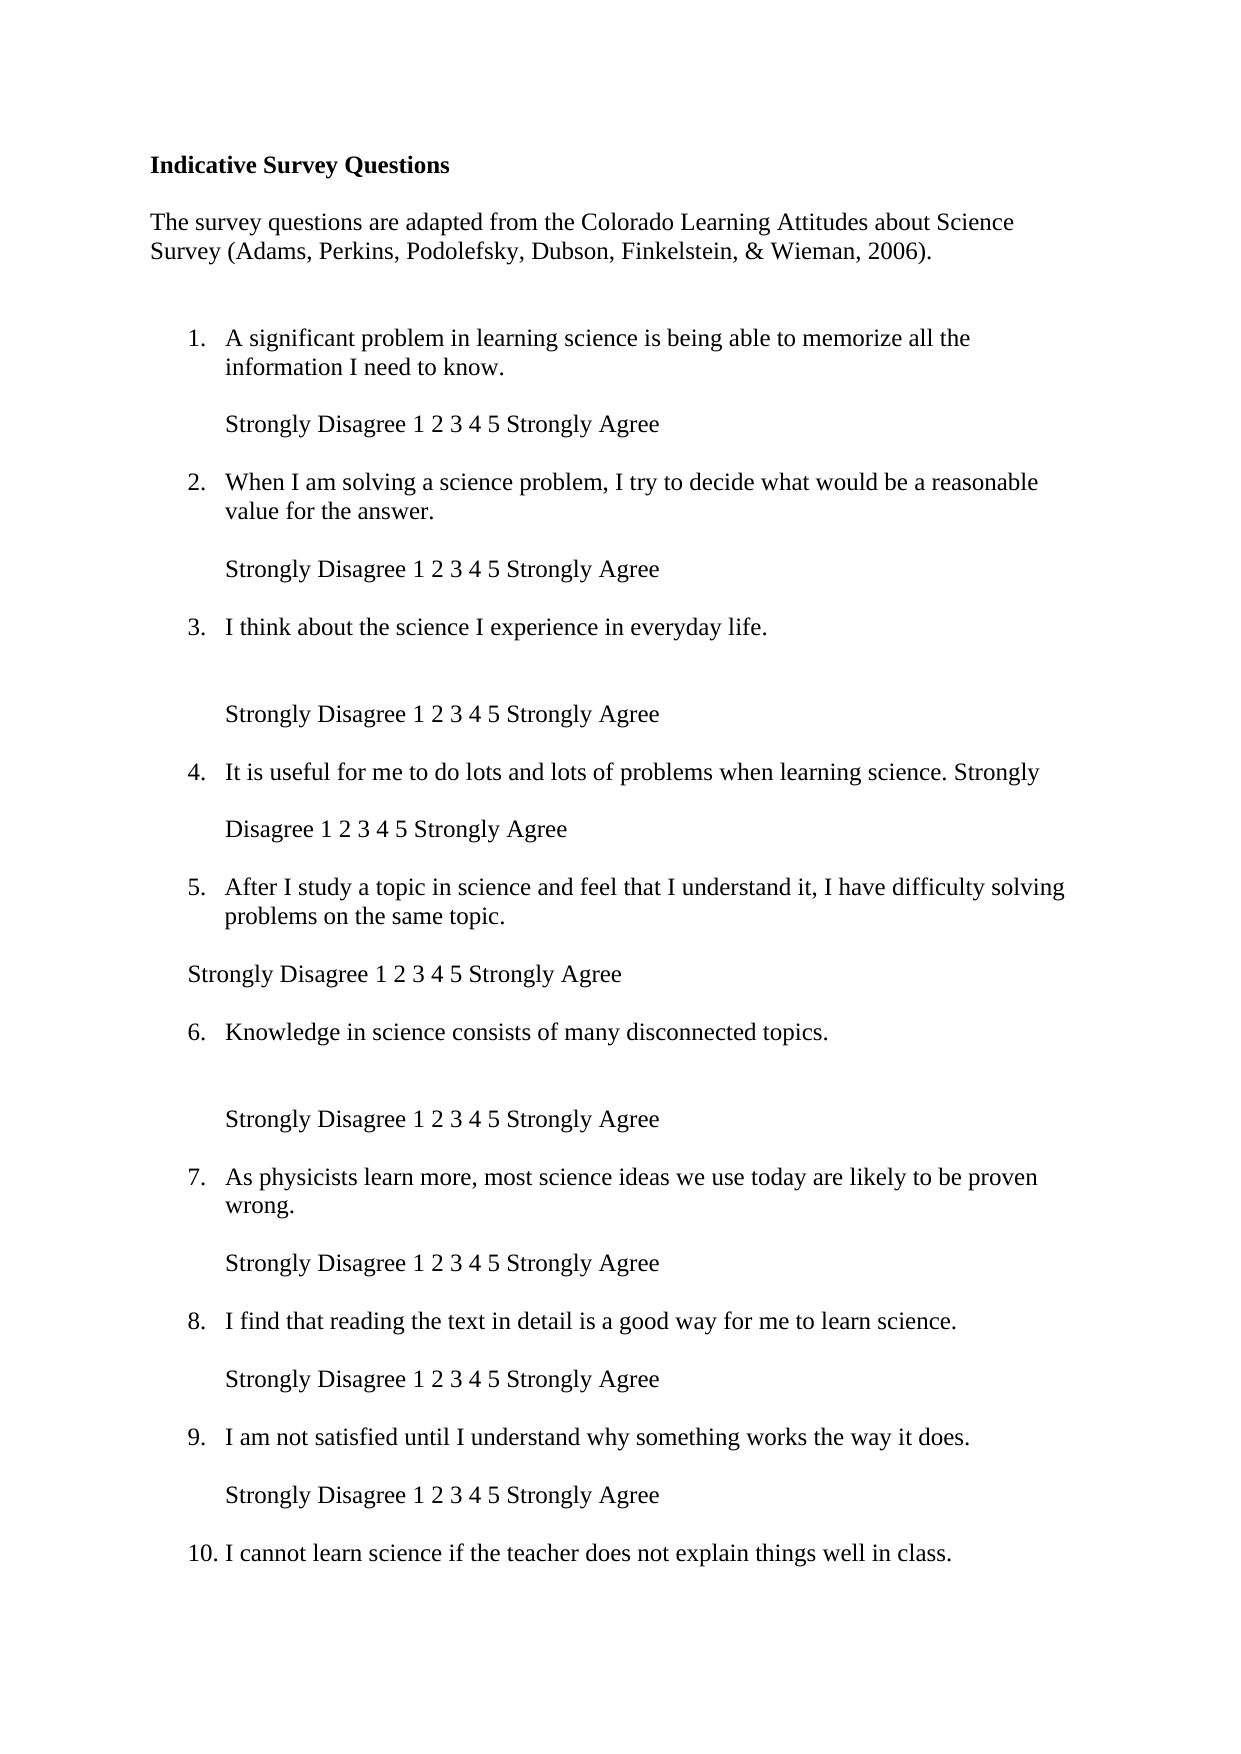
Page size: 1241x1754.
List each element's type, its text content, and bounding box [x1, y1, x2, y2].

text Strongly Disagree 1 2 3 4 5 Strongly Agree [150, 959, 1090, 988]
text Strongly Disagree 1 2 3 4 5 Strongly Agree [225, 1248, 1090, 1277]
text The survey questions are adapted from the Colorado Learning Attitudes about Science Survey (Adams, Perkins, Podolefsky, Dubson, Finkelstein, & Wieman, 2006). [150, 207, 1090, 265]
list As physicists learn more, most science ideas we use today are likely to be proven wrong. [187, 1162, 1090, 1219]
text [225, 1480, 1090, 1509]
list It is useful for me to do lots and lots of problems when learning science. Strongly [187, 757, 1090, 785]
text Strongly Disagree 1 2 3 4 5 Strongly Agree [225, 409, 1090, 438]
list When I am solving a science problem, I try to decide what would be a reasonable value for the answer. [187, 467, 1090, 525]
list I am not satisfied until I understand why something works the way it does. [187, 1422, 1090, 1451]
list Knowledge in science consists of many disconnected topics. [187, 1017, 1090, 1046]
list After I study a topic in science and feel that I understand it, I have difficulty solving problems on the same topic. [187, 872, 1090, 930]
list I think about the science I experience in everyday life. [187, 612, 1090, 641]
text Strongly Disagree 1 2 3 4 5 Strongly Agree [225, 670, 1090, 727]
list I find that reading the text in detail is a good way for me to learn science. [187, 1306, 1090, 1335]
text Disagree 1 2 3 4 5 Strongly Agree [225, 814, 1090, 843]
list I cannot learn science if the teacher does not explain things well in class. [187, 1538, 1090, 1567]
list A significant problem in learning science is being able to memorize all the information I need to know. [187, 323, 1090, 380]
text Indicative Survey Questions [150, 150, 1090, 179]
text Strongly Disagree 1 2 3 4 5 Strongly Agree [225, 1075, 1090, 1132]
text Strongly Disagree 1 2 3 4 5 Strongly Agree [225, 554, 1090, 583]
text Strongly Disagree 1 2 3 4 5 Strongly Agree [225, 1364, 1090, 1393]
